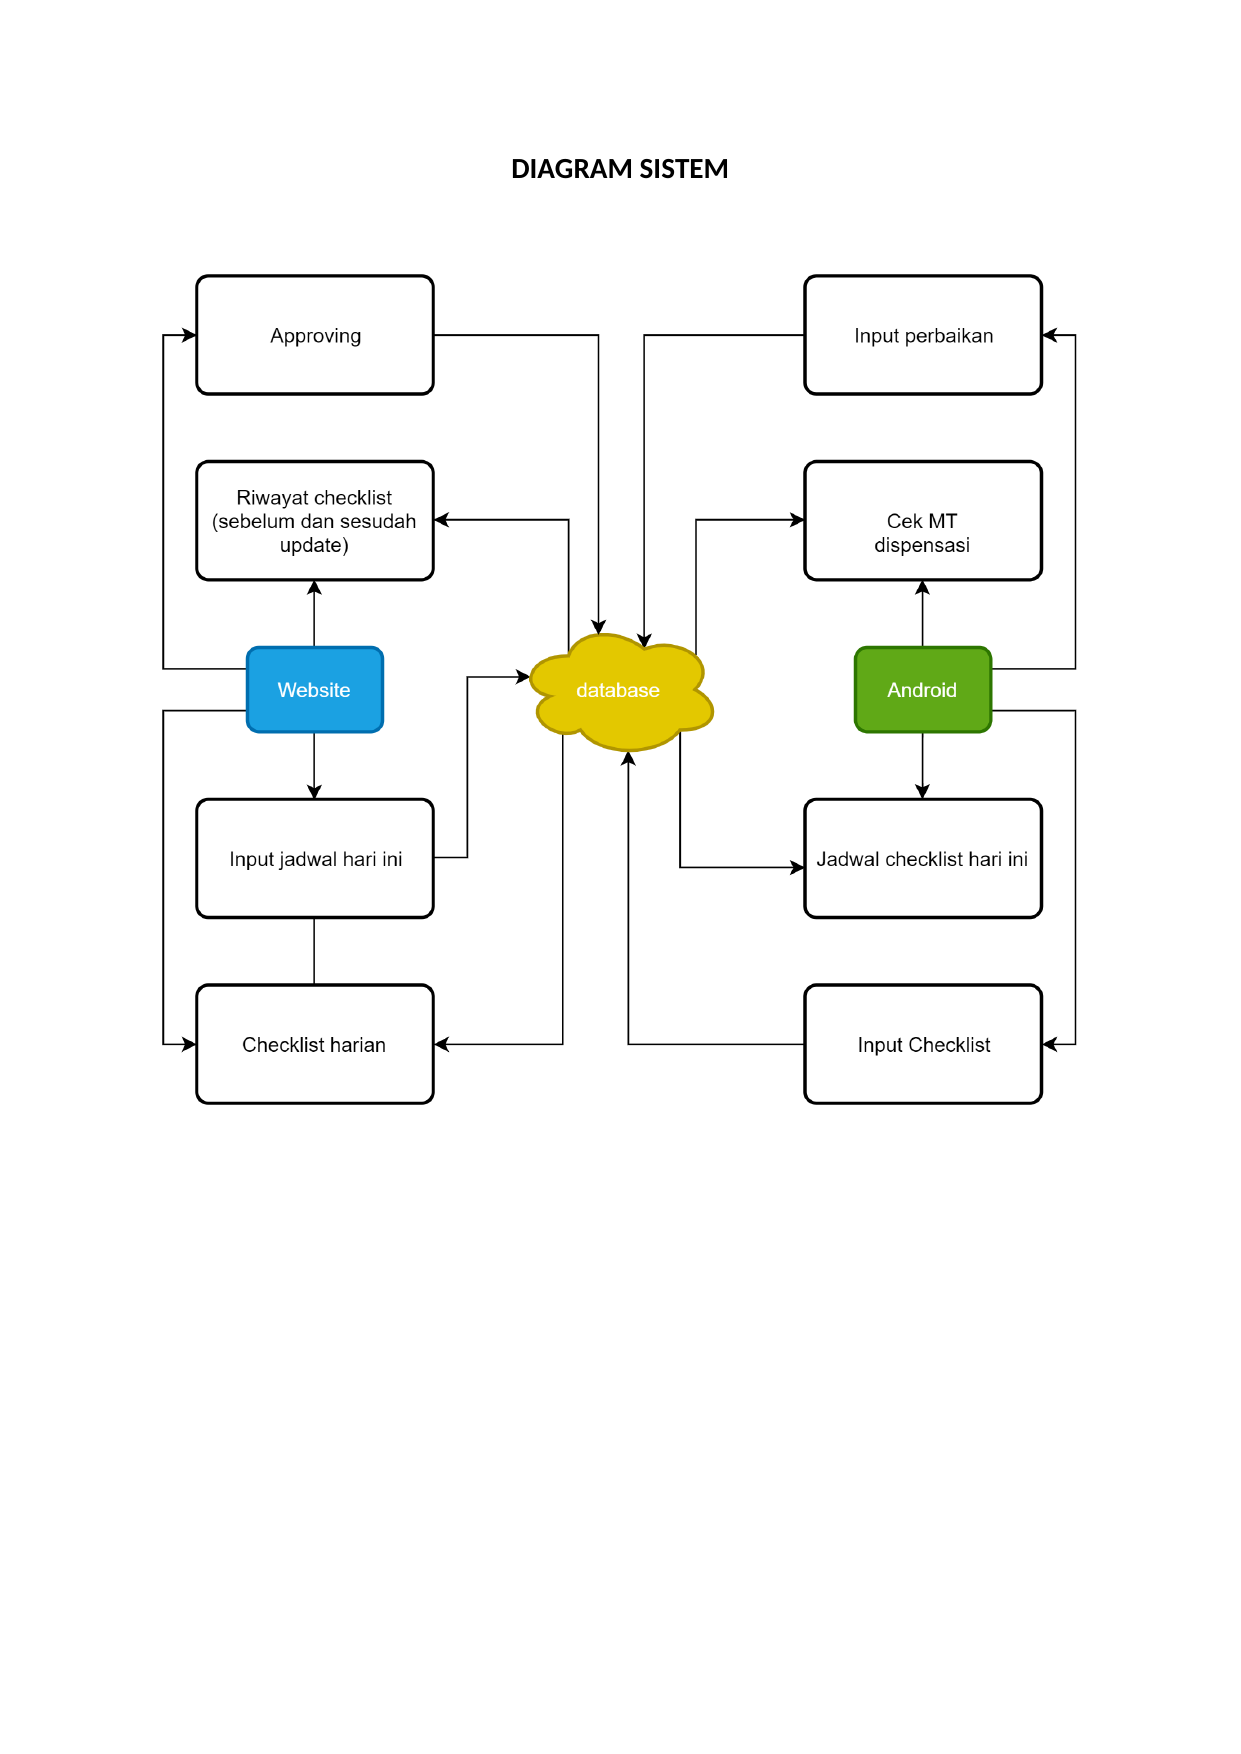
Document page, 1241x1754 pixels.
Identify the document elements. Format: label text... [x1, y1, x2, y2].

picture [150, 273, 1091, 1244]
text DIAGRAM SISTEM [150, 150, 1090, 186]
